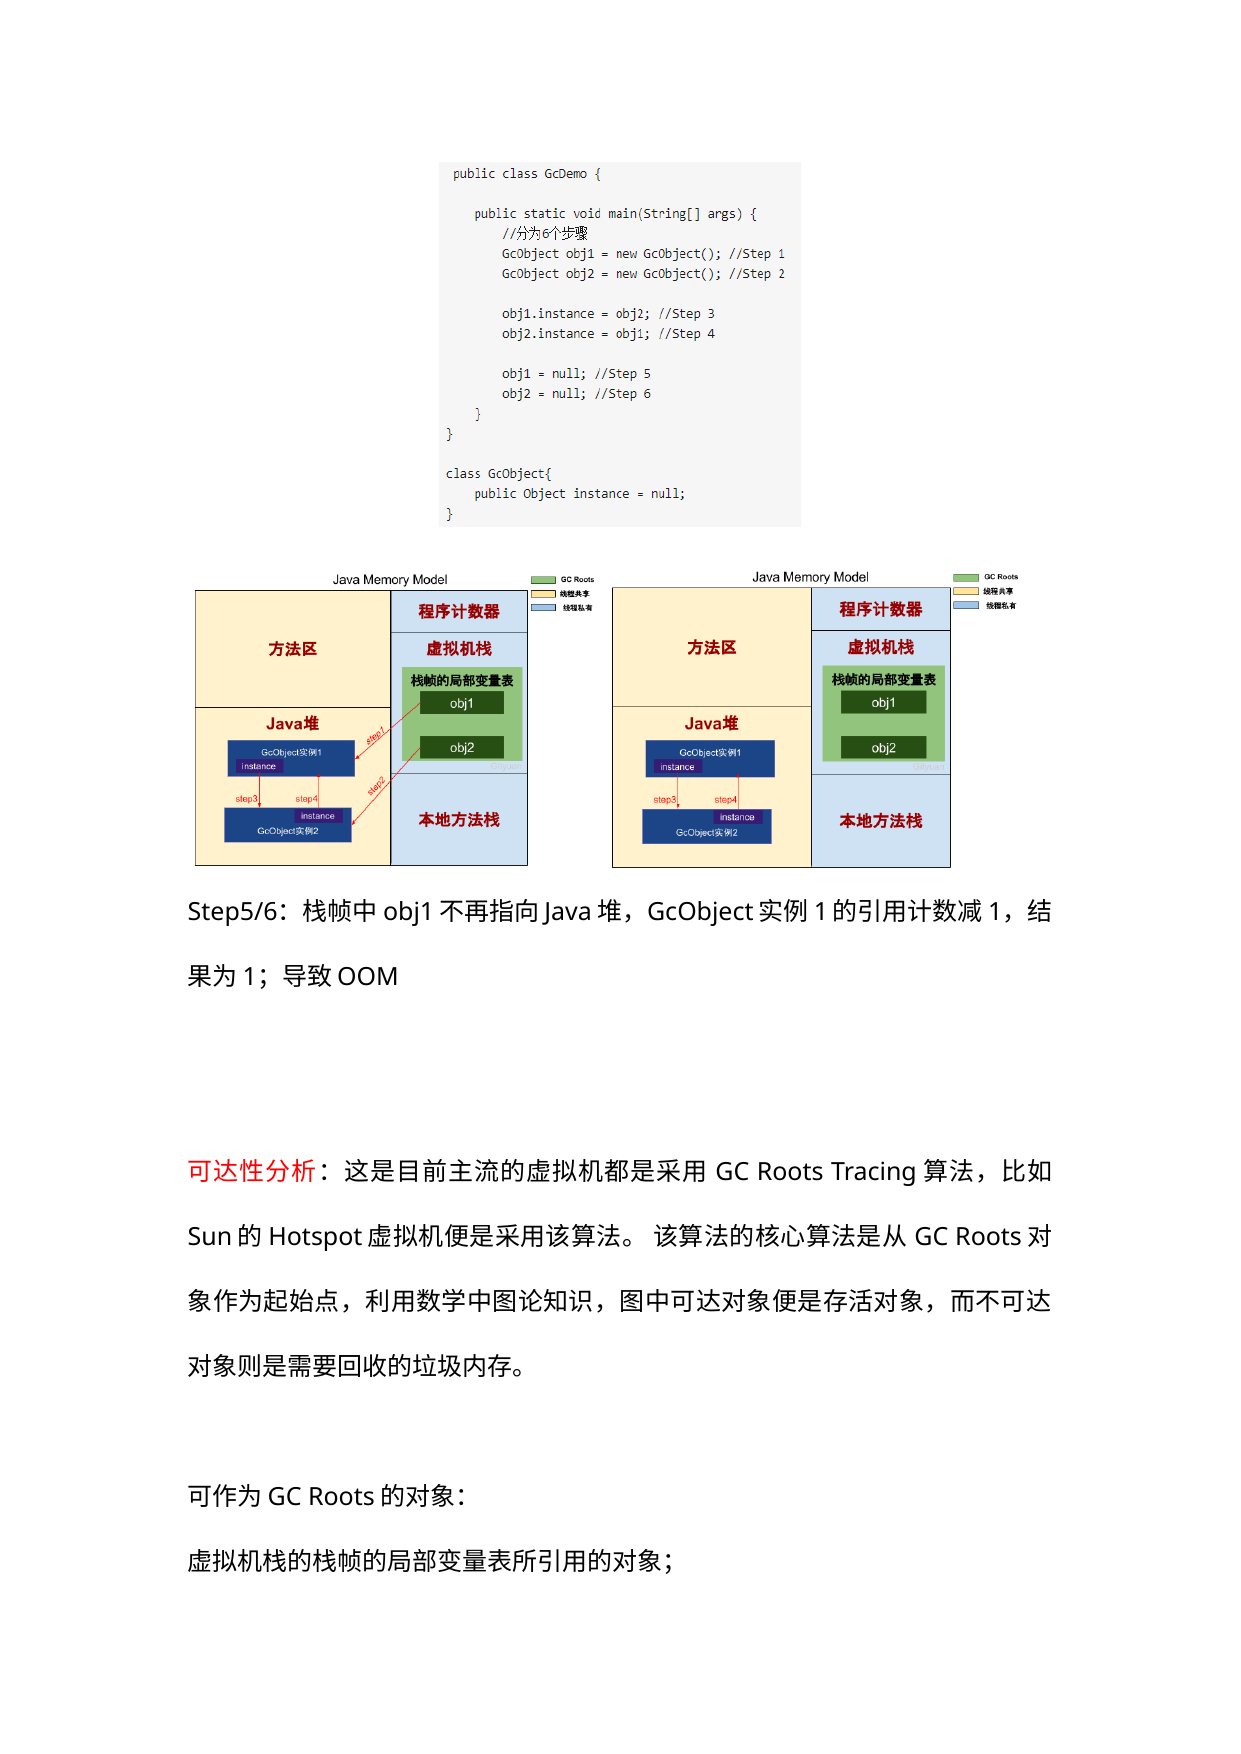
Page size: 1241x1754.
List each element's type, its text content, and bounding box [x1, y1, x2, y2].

text 可达性分析：这是目前主流的虚拟机都是采用GC Roots Tracing算法，比如Sun的Hotspot虚拟机便是采用该算法。 该算法的核心算法是从GC Roots对象作为起始点，利用数学中图论知识，图中可达对象便是存活对象，而不可达对象则是需要回收的垃圾内存。 [187, 1137, 1053, 1397]
picture [438, 162, 802, 527]
text 可作为GC Roots的对象： [187, 1462, 1053, 1527]
picture [605, 556, 1024, 873]
text 虚拟机栈的栈帧的局部变量表所引用的对象； [187, 1527, 1053, 1592]
text Step5/6：栈帧中obj1不再指向Java堆，GcObject实例1的引用计数减1，结果为1；导致OOM [187, 877, 1053, 1007]
picture [187, 564, 600, 873]
